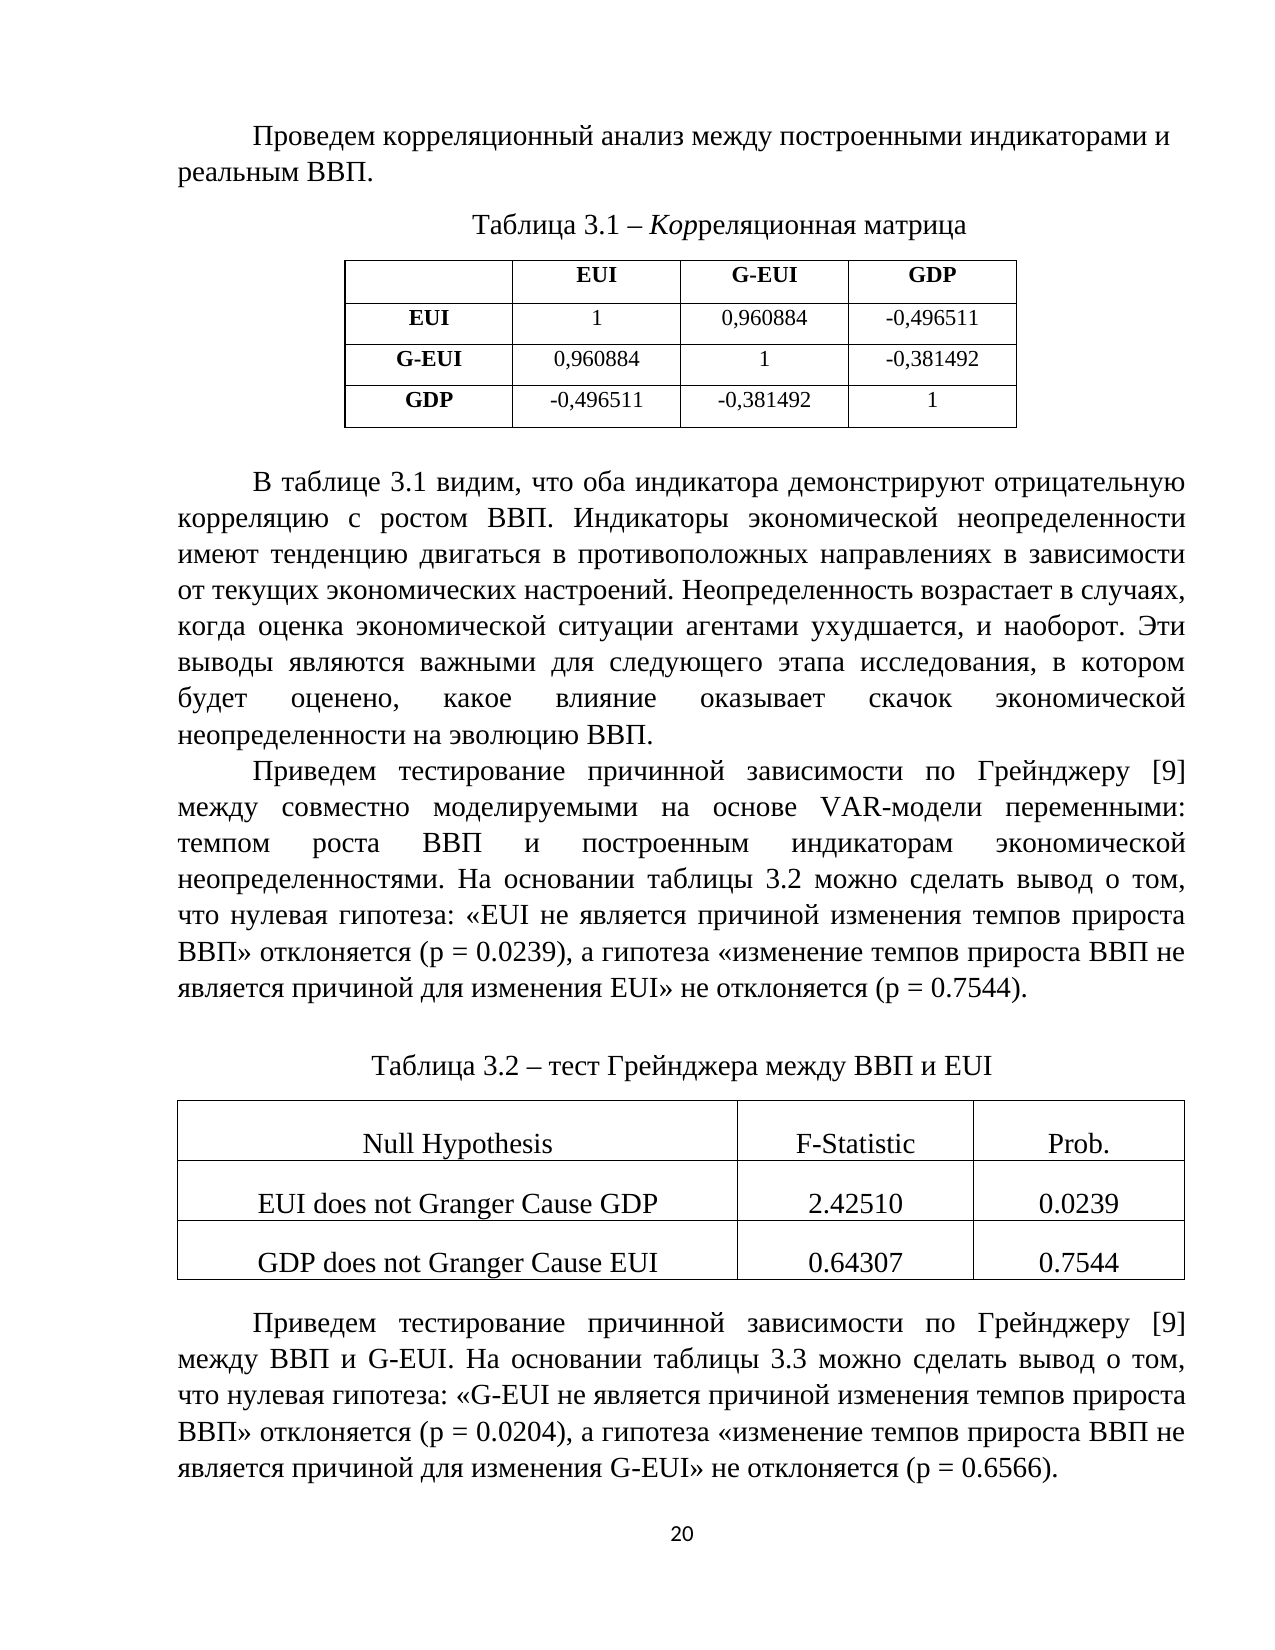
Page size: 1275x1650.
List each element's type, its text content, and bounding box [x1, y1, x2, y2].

table_cell 0.0239 [974, 1161, 1184, 1219]
text Таблица 3.2 – тест Грейнджера между ВВП и EUI [177, 1048, 1186, 1081]
table_header G-EUI [681, 261, 848, 303]
table_cell 2.42510 [738, 1161, 973, 1219]
table_header GDP [849, 261, 1016, 303]
table_cell 0,960884 [513, 345, 680, 385]
text Проведем корреляционный анализ между построенными индикаторами и реальным ВВП. [177, 118, 1186, 188]
table_header EUI [513, 261, 680, 303]
text Таблица 3.1 – Корреляционная матрица [177, 207, 1186, 241]
table_header F-Statistic [738, 1101, 973, 1160]
table_cell -0,496511 [513, 386, 680, 427]
table_cell 0.64307 [738, 1221, 973, 1279]
table_header [346, 261, 512, 303]
text Приведем тестирование причинной зависимости по Грейнджеру [9] между ВВП и G-EUI. На основании таблицы 3.3 можно сделать вывод о том, что нулевая гипотеза: «G-EUI не является причиной изменения темпов прироста ВВП» отклоняется (p = 0.0204), а гипотеза «изменение темпов прироста ВВП не является причиной для изменения G-EUI» не отклоняется (p = 0.6566). [177, 1305, 1186, 1483]
table_cell G-EUI [346, 345, 512, 385]
table_cell -0,381492 [681, 386, 848, 427]
text В таблице 3.1 видим, что оба индикатора демонстрируют отрицательную корреляцию с ростом ВВП. Индикаторы экономической неопределенности имеют тенденцию двигаться в противоположных направлениях в зависимости от текущих экономических настроений. Неопределенность возрастает в случаях, когда оценка экономической ситуации агентами ухудшается, и наоборот. Эти выводы являются важными для следующего этапа исследования, в котором будет оценено, какое влияние оказывает скачок экономической неопределенности на эволюцию ВВП. [177, 464, 1186, 750]
table_cell -0,381492 [849, 345, 1016, 385]
table_cell 1 [681, 345, 848, 385]
table_cell 0,960884 [681, 304, 848, 344]
table_cell EUI [346, 304, 512, 344]
table_cell GDP does not Granger Cause EUI [178, 1221, 737, 1279]
text Приведем тестирование причинной зависимости по Грейнджеру [9] между совместно моделируемыми на основе VAR-модели переменными: темпом роста ВВП и построенным индикаторам экономической неопределенностями. На основании таблицы 3.2 можно сделать вывод о том, что нулевая гипотеза: «EUI не является причиной изменения темпов прироста ВВП» отклоняется (p = 0.0239), а гипотеза «изменение темпов прироста ВВП не является причиной для изменения EUI» не отклоняется (p = 0.7544). [177, 753, 1186, 1003]
table_cell -0,496511 [849, 304, 1016, 344]
table_cell 0.7544 [974, 1221, 1184, 1279]
table_cell 1 [849, 386, 1016, 427]
table_header Prob. [974, 1101, 1184, 1160]
table_cell GDP [346, 386, 512, 427]
table_cell 1 [513, 304, 680, 344]
table_header Null Hypothesis [178, 1101, 737, 1160]
table_cell EUI does not Granger Cause GDP [178, 1161, 737, 1219]
